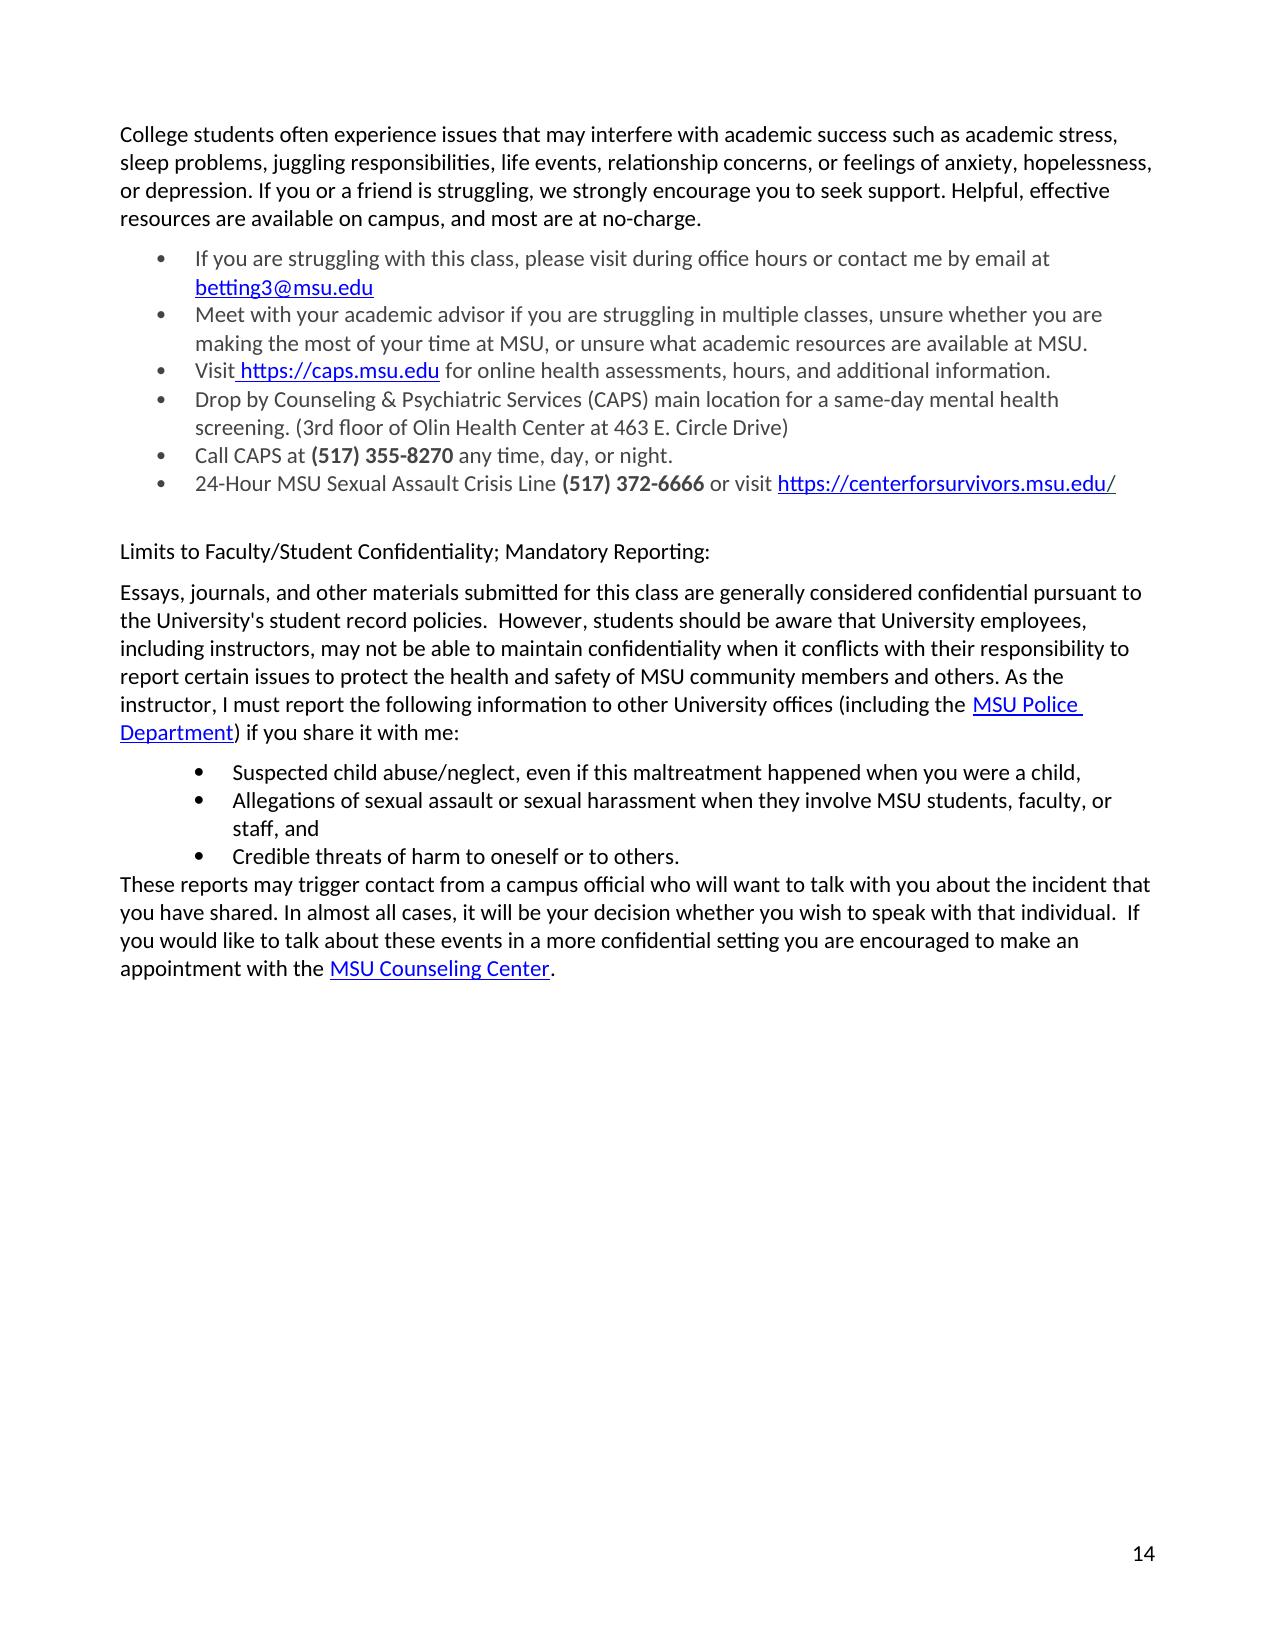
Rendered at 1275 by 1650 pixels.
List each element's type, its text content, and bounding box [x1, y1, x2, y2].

list Suspected child abuse/neglect, even if this maltreatment happened when you were a child, [195, 758, 1155, 786]
list If you are struggling with this class, please visit during office hours or contact me by email at betting3@msu.edu [157, 244, 1155, 301]
text These reports may trigger contact from a campus official who will want to talk with you about the incident that you have shared. In almost all cases, it will be your decision whether you wish to speak with that individual. If you would like to talk about these events in a more confidential setting you are encouraged to make an appointment with the MSU Counseling Center. [120, 871, 1155, 983]
list Drop by Counseling & Psychiatric Services (CAPS) main location for a same-day mental health screening. (3rd floor of Olin Health Center at 463 E. Circle Drive) [157, 385, 1155, 441]
subtitle Limits to Faculty/Student Confidentiality; Mandatory Reporting: [120, 537, 1155, 565]
text College students often experience issues that may interfere with academic success such as academic stress, sleep problems, juggling responsibilities, life events, relationship concerns, or feelings of anxiety, hopelessness, or depression. If you or a friend is struggling, we strongly encourage you to seek support. Helpful, effective resources are available on campus, and most are at no-charge. [120, 120, 1155, 232]
list Visit https://caps.msu.edu for online health assessments, hours, and additional information. [157, 357, 1155, 385]
text Essays, journals, and other materials submitted for this class are generally considered confidential pursuant to the University's student record policies. However, students should be aware that University employees, including instructors, may not be able to maintain confidentiality when it conflicts with their responsibility to report certain issues to protect the health and safety of MSU community members and others. As the instructor, I must report the following information to other University offices (including the MSU Police Department) if you share it with me: [120, 578, 1155, 746]
list Call CAPS at (517) 355-8270 any time, day, or night. [157, 441, 1155, 469]
list Allegations of sexual assault or sexual harassment when they involve MSU students, faculty, or staff, and [195, 786, 1155, 842]
list Credible threats of harm to oneself or to others. [195, 842, 1155, 871]
list 24-Hour MSU Sexual Assault Crisis Line (517) 372-6666 or visit https://centerforsurvivors.msu.edu/ [157, 469, 1155, 497]
list Meet with your academic advisor if you are struggling in multiple classes, unsure whether you are making the most of your time at MSU, or unsure what academic resources are available at MSU. [157, 301, 1155, 357]
